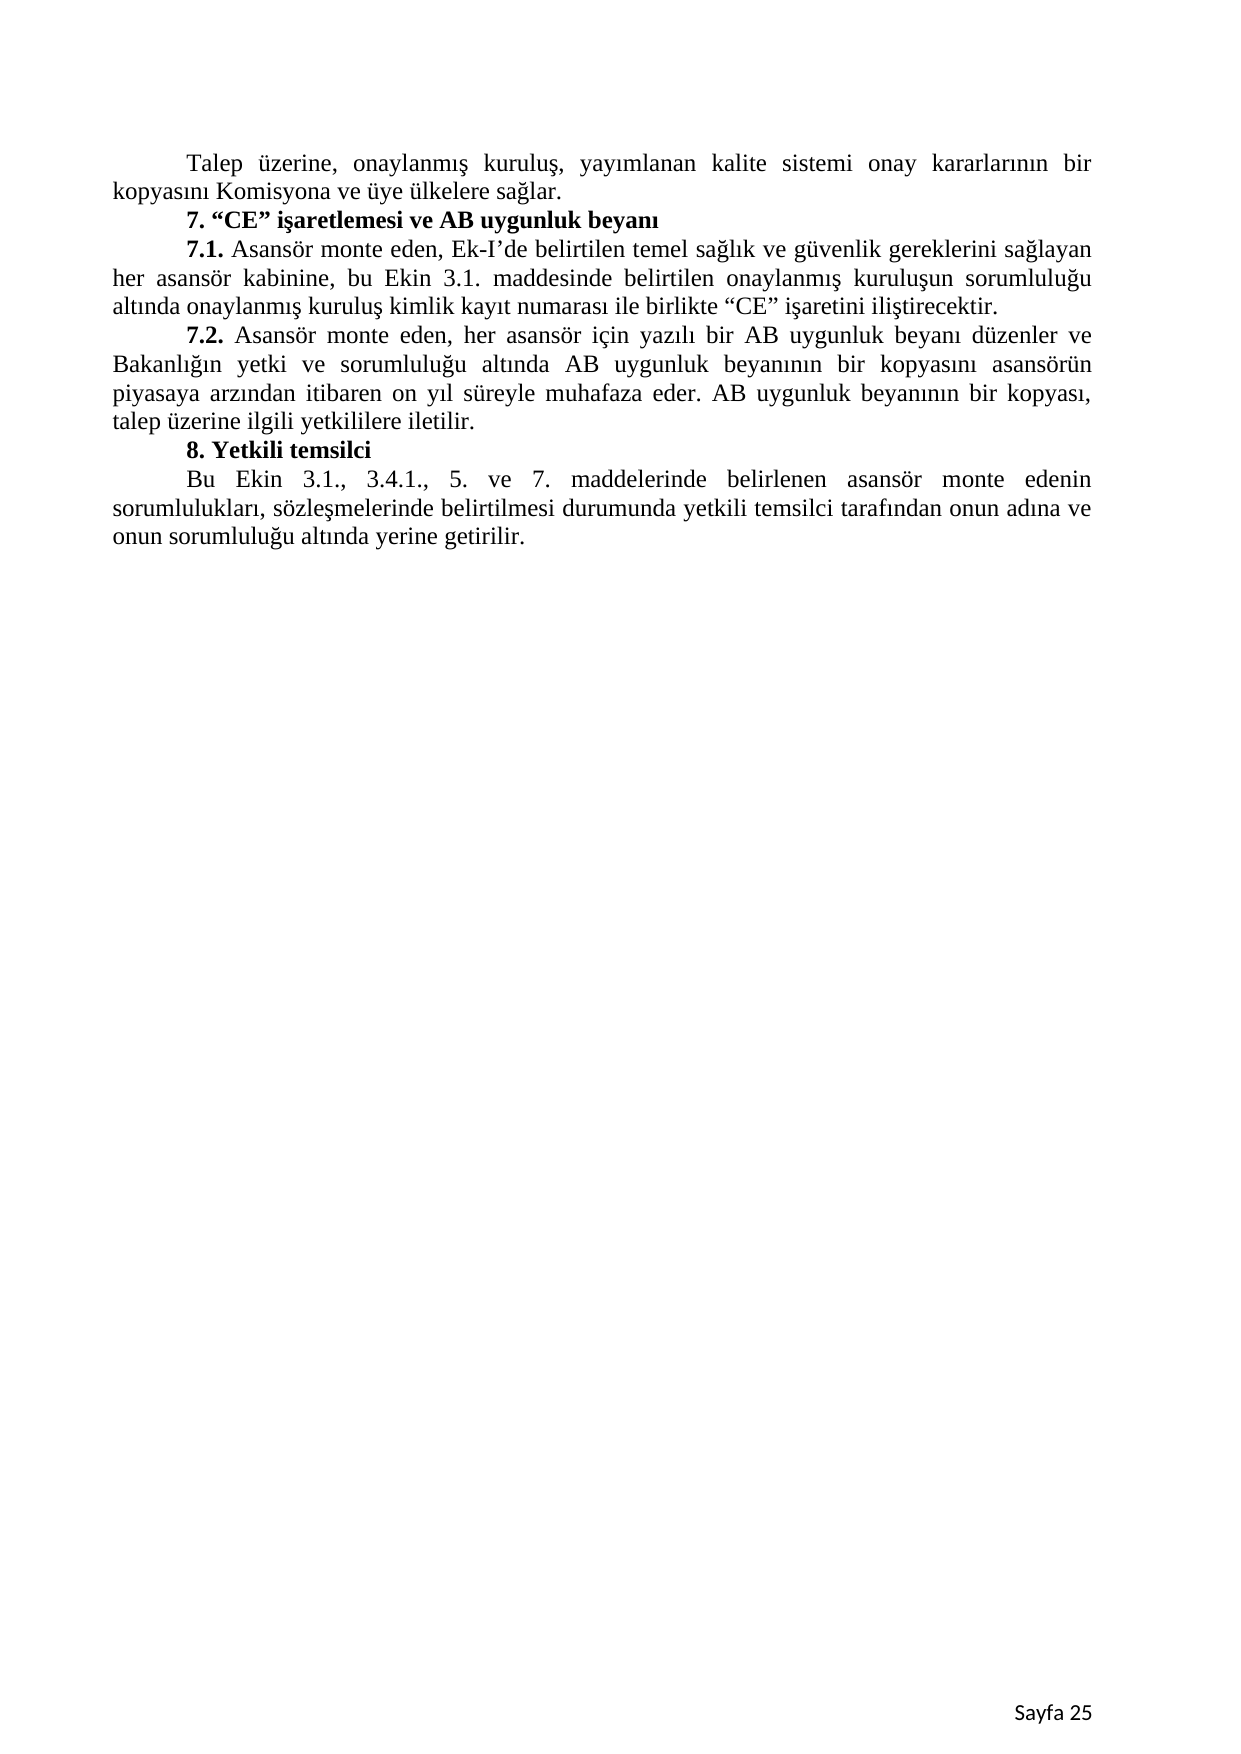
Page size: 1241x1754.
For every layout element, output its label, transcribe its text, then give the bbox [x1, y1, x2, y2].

text 7.1. Asansör monte eden, Ek-I’de belirtilen temel sağlık ve güvenlik gereklerini sağlayan her asansör kabinine, bu Ekin 3.1. maddesinde belirtilen onaylanmış kuruluşun sorumluluğu altında onaylanmış kuruluş kimlik kayıt numarası ile birlikte “CE” işaretini iliştirecektir. [112, 234, 1092, 320]
text 7. “CE” işaretlemesi ve AB uygunluk beyanı [112, 205, 1092, 234]
text 8. Yetkili temsilci [112, 435, 1092, 464]
text Bu Ekin 3.1., 3.4.1., 5. ve 7. maddelerinde belirlenen asansör monte edenin sorumlulukları, sözleşmelerinde belirtilmesi durumunda yetkili temsilci tarafından onun adına ve onun sorumluluğu altında yerine getirilir. [112, 464, 1092, 550]
text Talep üzerine, onaylanmış kuruluş, yayımlanan kalite sistemi onay kararlarının bir kopyasını Komisyona ve üye ülkelere sağlar. [112, 148, 1092, 205]
text 7.2. Asansör monte eden, her asansör için yazılı bir AB uygunluk beyanı düzenler ve Bakanlığın yetki ve sorumluluğu altında AB uygunluk beyanının bir kopyasını asansörün piyasaya arzından itibaren on yıl süreyle muhafaza eder. AB uygunluk beyanının bir kopyası, talep üzerine ilgili yetkililere iletilir. [112, 320, 1092, 435]
